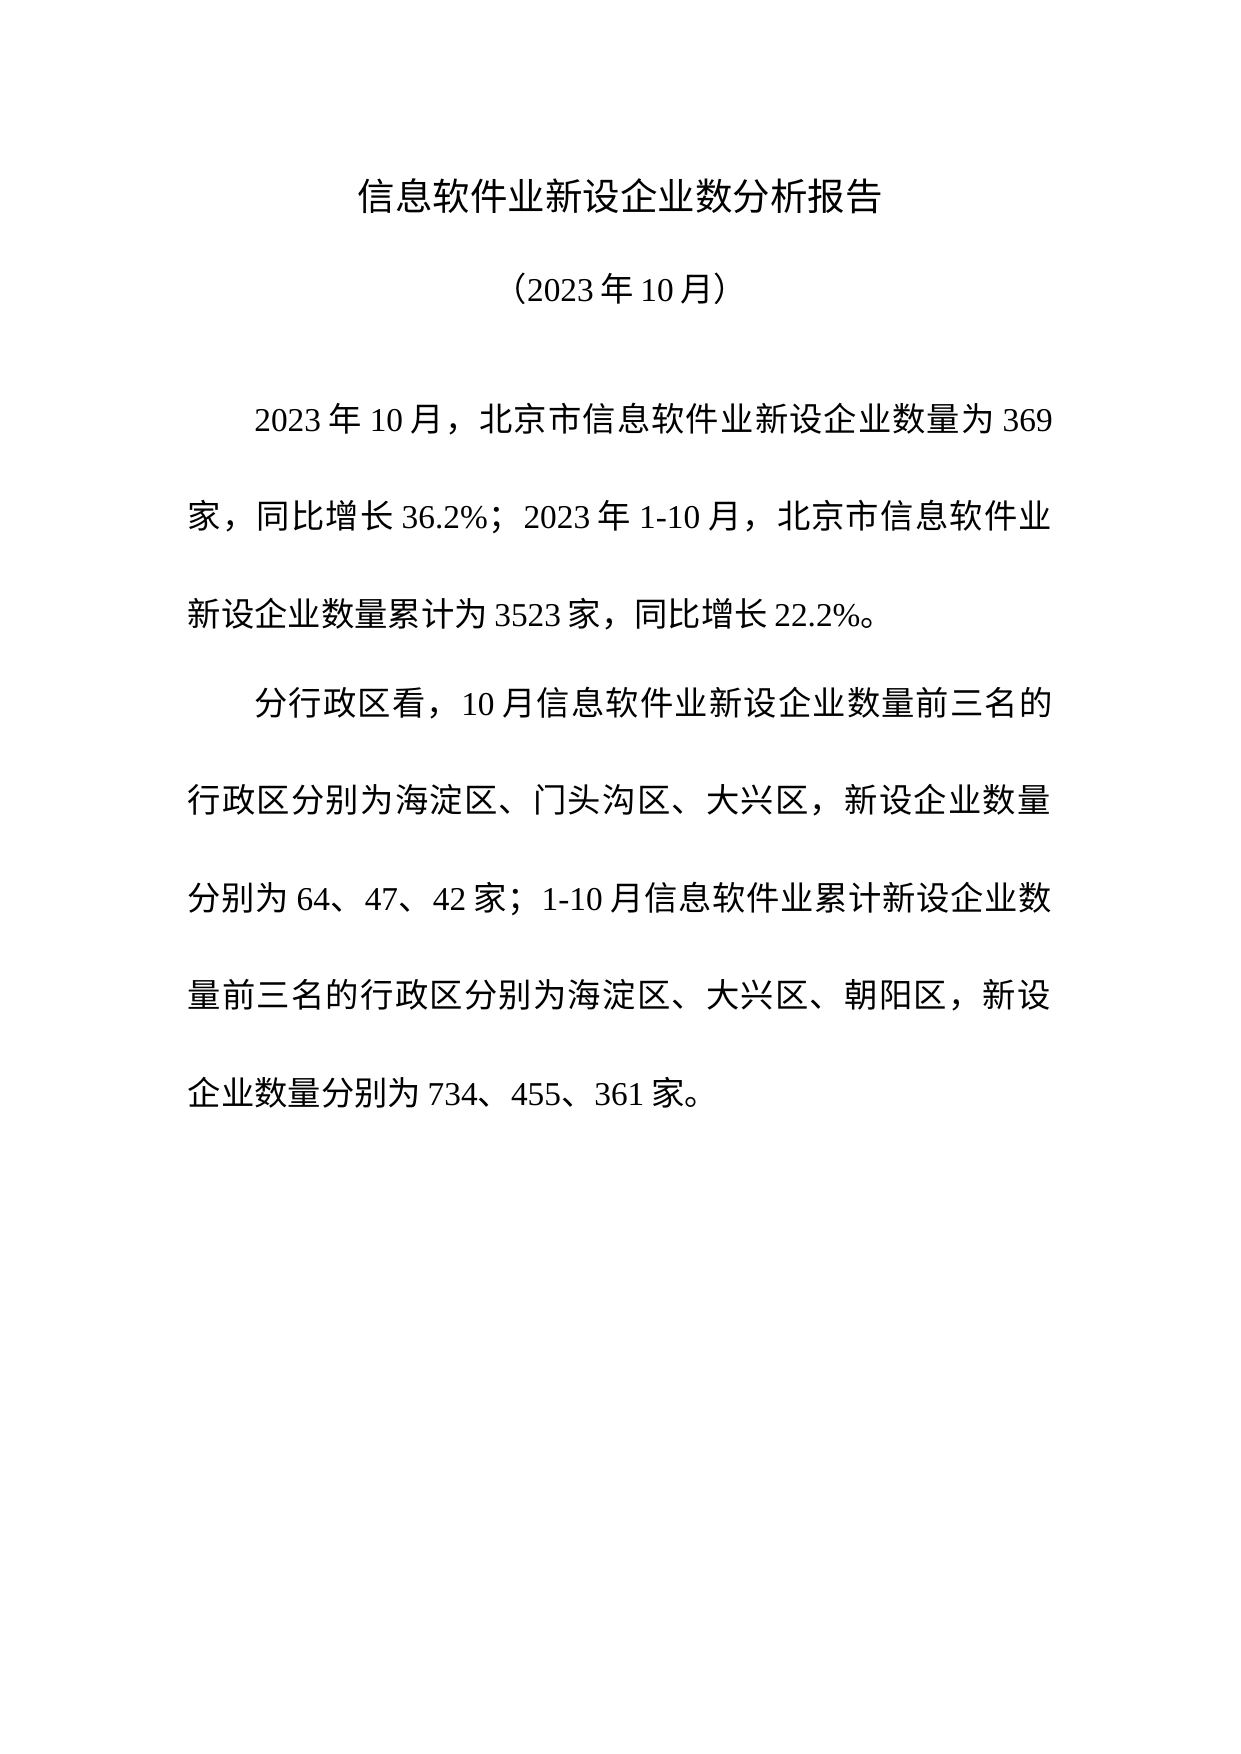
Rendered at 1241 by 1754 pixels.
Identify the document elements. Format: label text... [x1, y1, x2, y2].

text 2023年10月，北京市信息软件业新设企业数量为369家，同比增长36.2%；2023年1-10月，北京市信息软件业新设企业数量累计为3523家，同比增长22.2%。 [187, 384, 1053, 644]
text 分行政区看，10月信息软件业新设企业数量前三名的行政区分别为海淀区、门头沟区、大兴区，新设企业数量分别为64、47、42家；1-10月信息软件业累计新设企业数量前三名的行政区分别为海淀区、大兴区、朝阳区，新设企业数量分别为734、455、361家。 [187, 668, 1053, 1123]
text 信息软件业新设企业数分析报告 [187, 162, 1053, 227]
text （2023年10月） [187, 254, 1053, 368]
